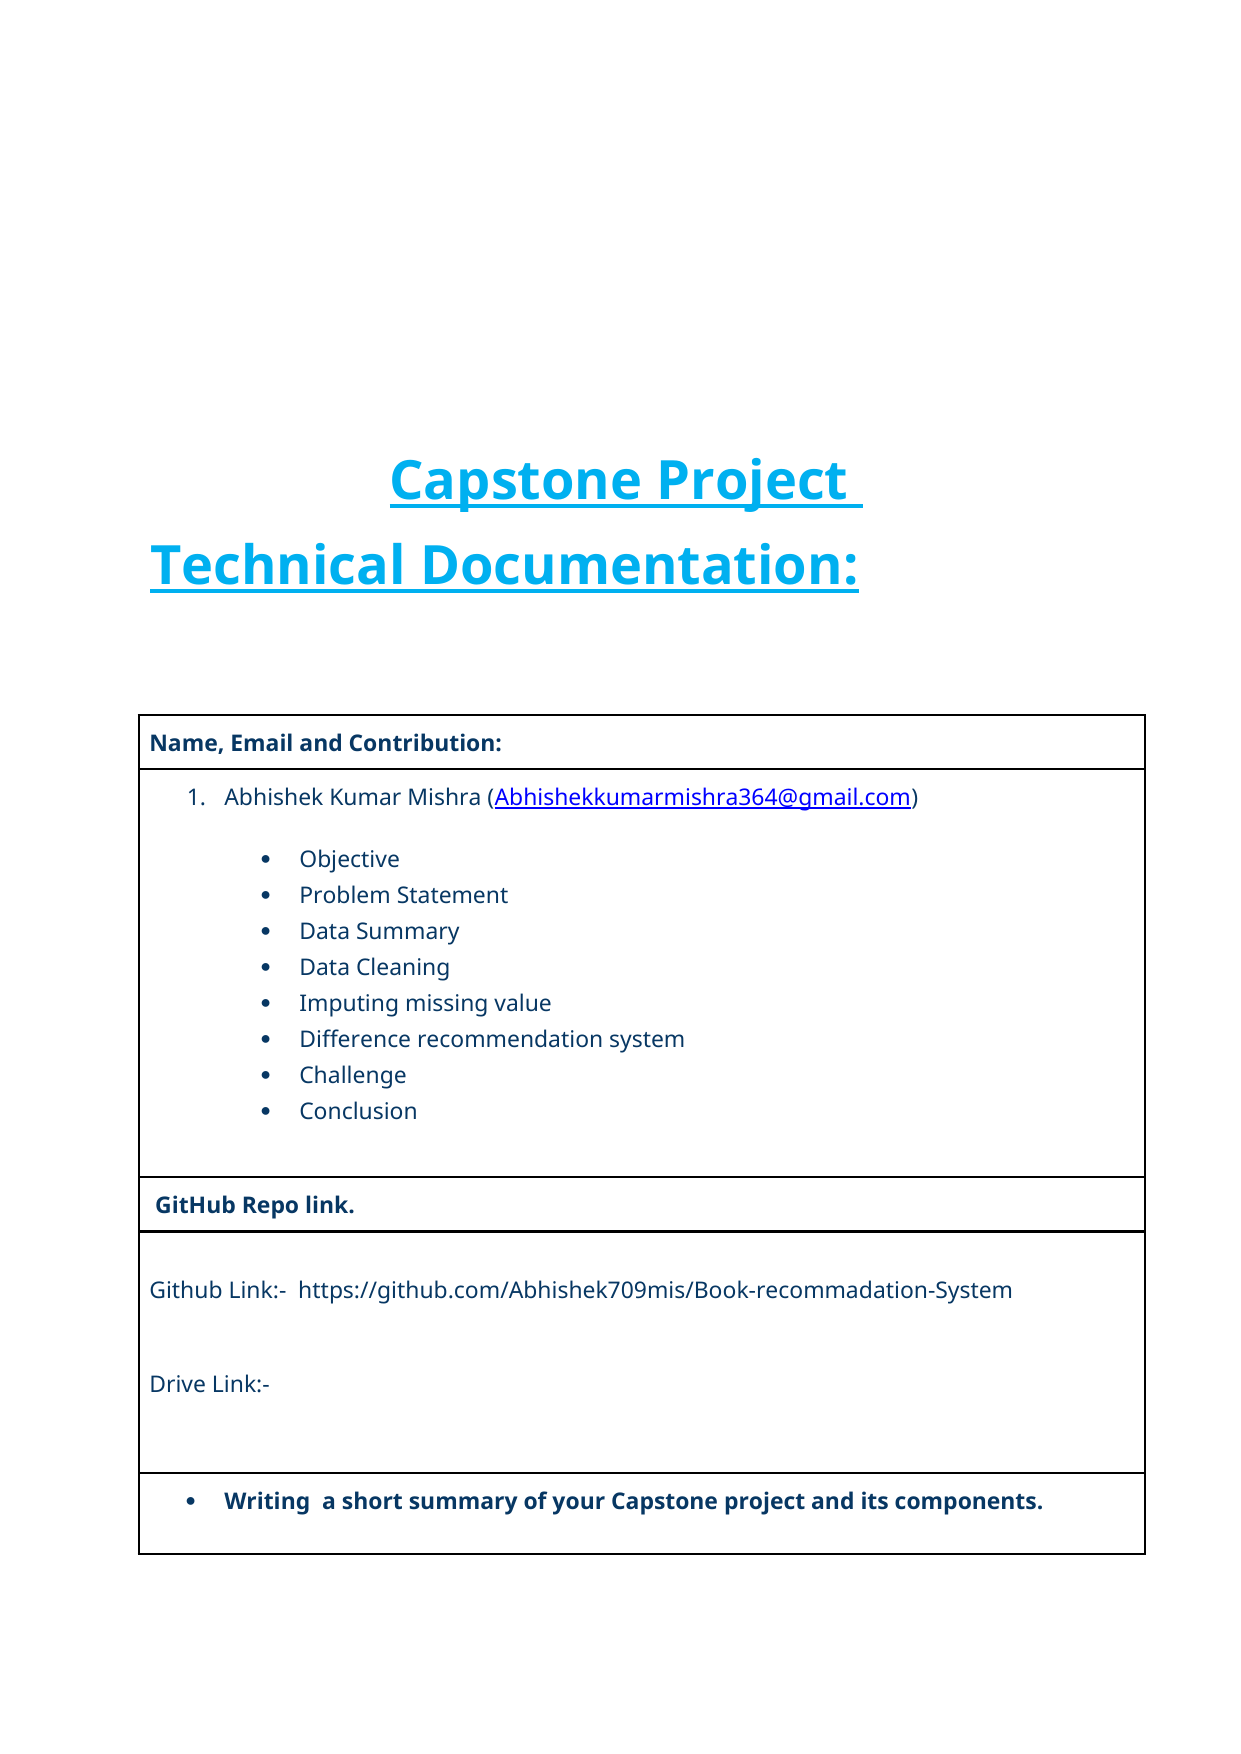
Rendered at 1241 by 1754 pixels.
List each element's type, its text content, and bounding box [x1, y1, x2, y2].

table_cell Abhishek Kumar Mishra (Abhishekkumarmishra364@gmail.com) Objective Problem Statement Data Summary Data Cleaning Imputing missing value Difference recommendation system Challenge Conclusion [140, 770, 1144, 1176]
title Capstone Project Technical Documentation: [150, 442, 1090, 600]
table_cell Github Link:- https://github.com/Abhishek709mis/Book-recommadation-System Drive Link:- [140, 1233, 1144, 1472]
table_cell Writing a short summary of your Capstone project and its components. [140, 1474, 1144, 1553]
table_cell GitHub Repo link. [140, 1178, 1144, 1230]
table_header Name, Email and Contribution: [140, 716, 1144, 768]
